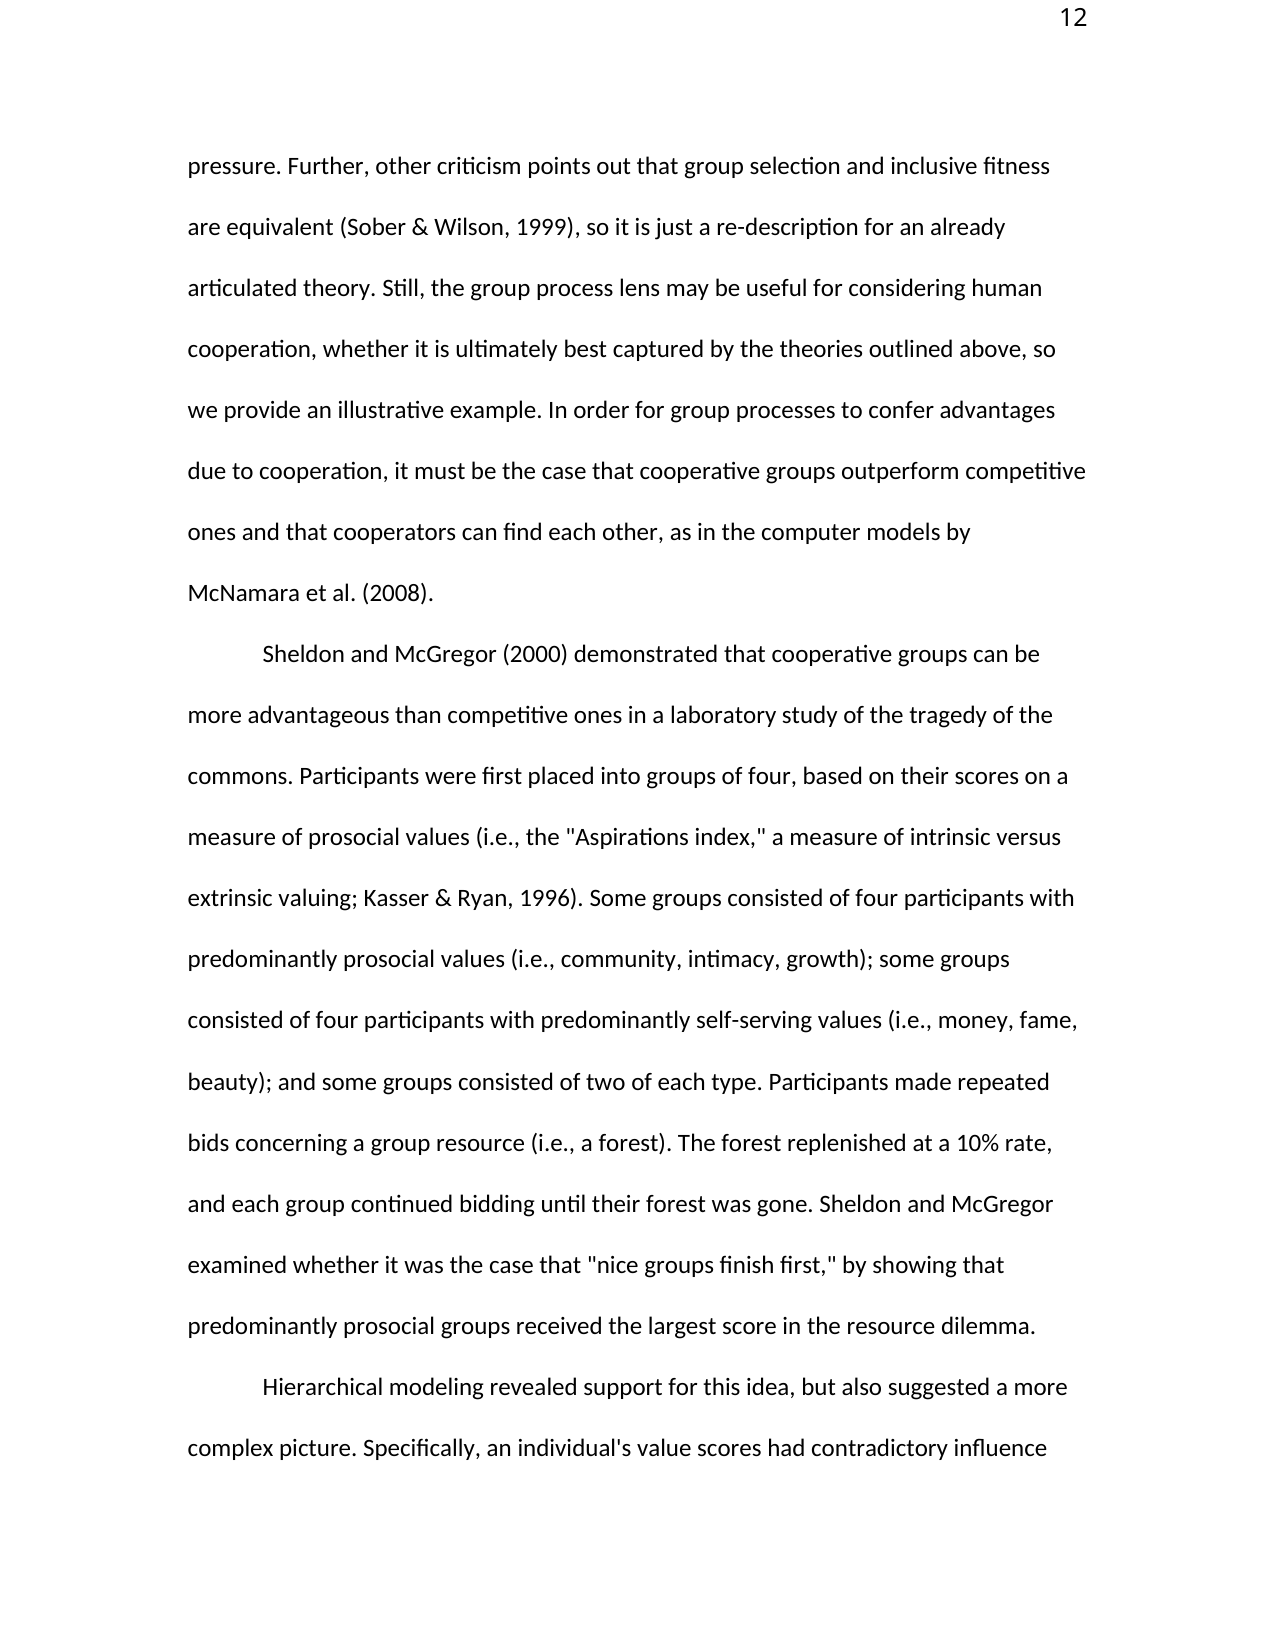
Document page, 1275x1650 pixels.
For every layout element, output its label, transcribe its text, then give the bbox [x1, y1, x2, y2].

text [187, 1371, 1087, 1462]
text Sheldon and McGregor (2000) demonstrated that cooperative groups can be more advantageous than competitive ones in a laboratory study of the tragedy of the commons. Participants were first placed into groups of four, based on their scores on a measure of prosocial values (i.e., the "Aspirations index," a measure of intrinsic versus extrinsic valuing; Kasser & Ryan, 1996). Some groups consisted of four participants with predominantly prosocial values (i.e., community, intimacy, growth); some groups consisted of four participants with predominantly self-serving values (i.e., money, fame, beauty); and some groups consisted of two of each type. Participants made repeated bids concerning a group resource (i.e., a forest). The forest replenished at a 10% rate, and each group continued bidding until their forest was gone. Sheldon and McGregor examined whether it was the case that "nice groups finish first," by showing that predominantly prosocial groups received the largest score in the resource dilemma. [187, 638, 1087, 1340]
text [187, 150, 1087, 608]
